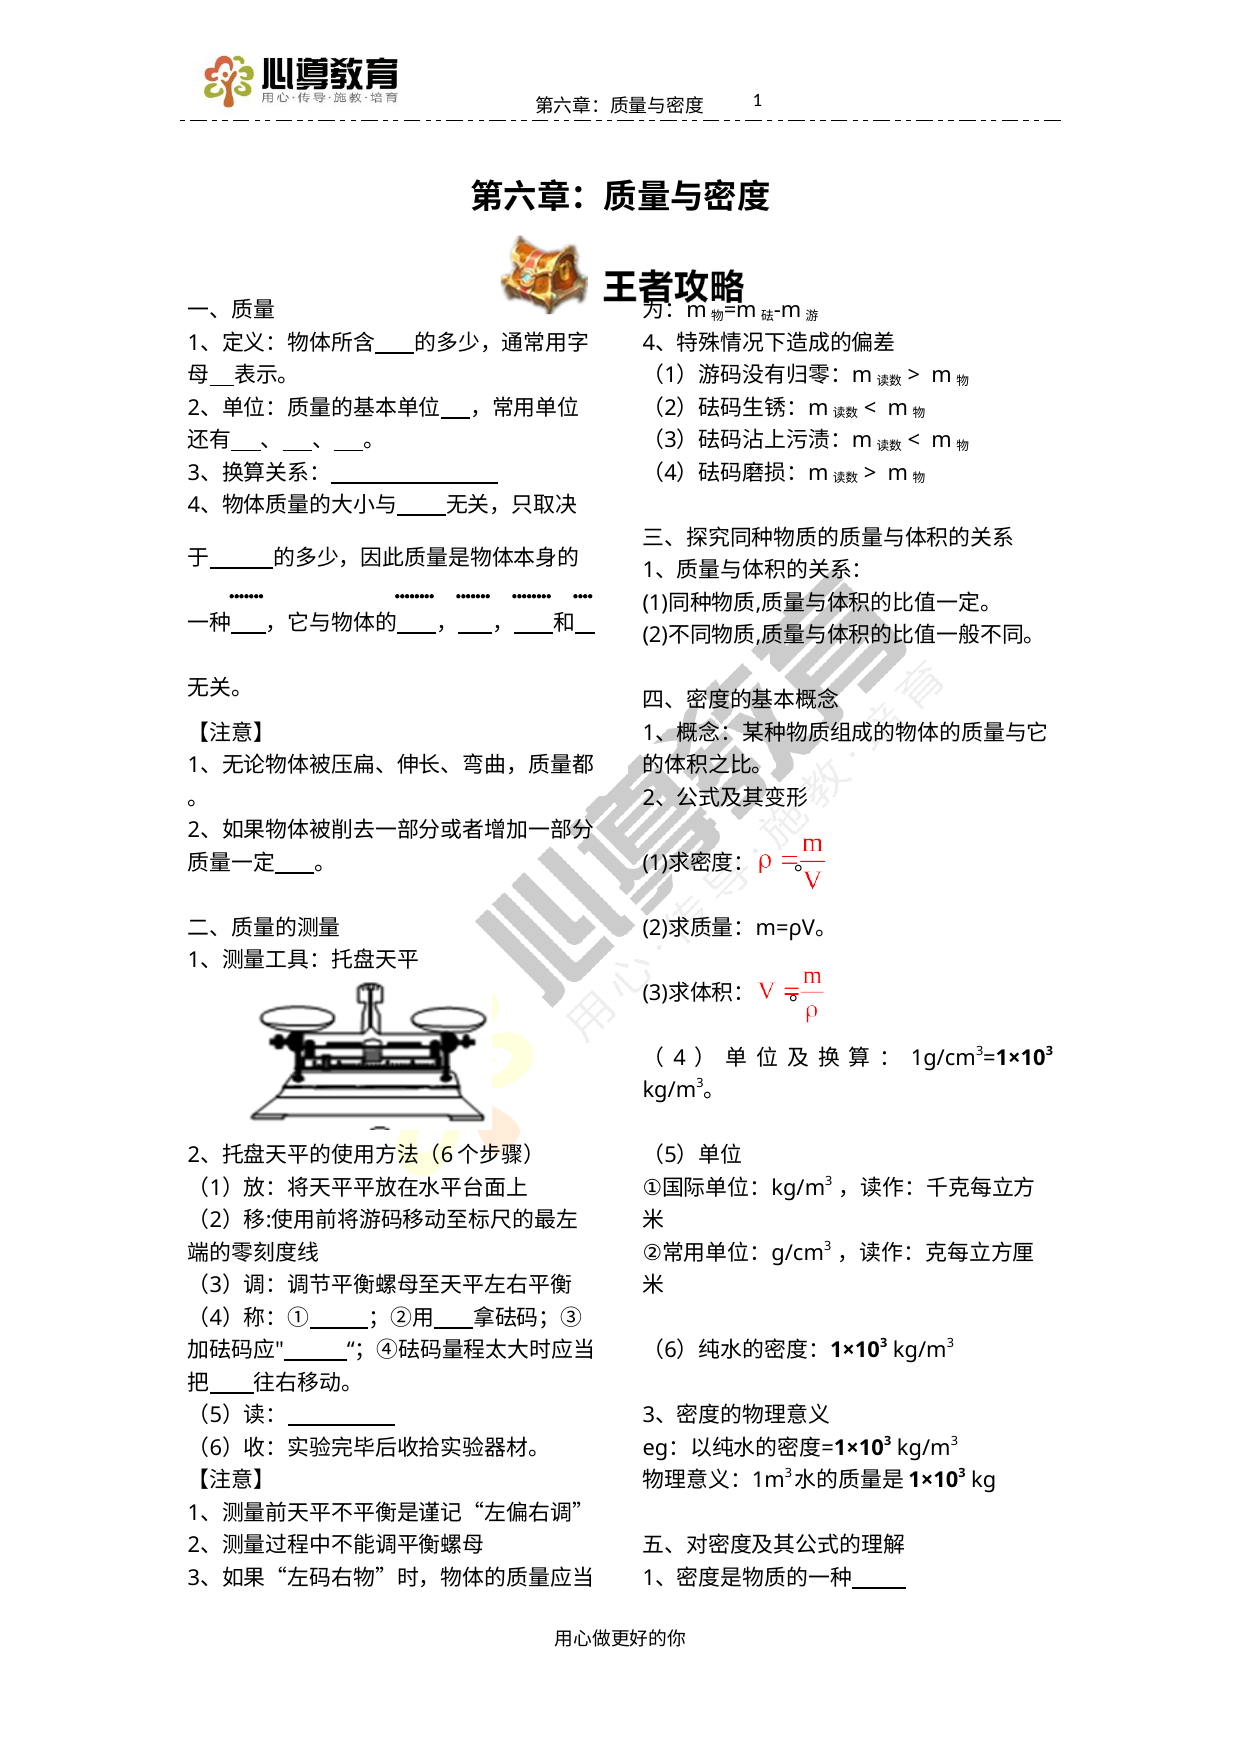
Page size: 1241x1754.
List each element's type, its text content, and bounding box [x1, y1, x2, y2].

text (2)不同物质,质量与体积的比值一般不同。 [642, 617, 1053, 649]
text (2)求质量：m=ρV。 [642, 909, 1053, 942]
text 1、密度是物质的一种 [642, 1559, 1053, 1592]
text 2、如果物体被削去一部分或者增加一部分质量一定 。 [187, 812, 598, 877]
text 1、无论物体被压扁、伸长、弯曲，质量都 。 [187, 747, 598, 812]
text 1、质量与体积的关系： [642, 552, 1053, 584]
text （3）砝码沾上污渍：m读数 < m物 [642, 422, 1053, 454]
text 2、托盘天平的使用方法（6个步骤） [187, 1137, 598, 1169]
picture [184, 40, 414, 114]
text 1、概念：某种物质组成的物体的质量与它的体积之比。 [642, 714, 1053, 779]
text （2）砝码生锈：m读数 < m物 [642, 389, 1053, 422]
text （4）砝码磨损：m读数 > m物 [642, 454, 1053, 487]
text 二、质量的测量 [187, 909, 598, 942]
text 五、对密度及其公式的理解 [642, 1527, 1053, 1559]
text （4）称：① ；②用 拿砝码；③加砝码应" “；④砝码量程太大时应当把 往右移动。 [187, 1299, 598, 1397]
text (3)求体积： 。 [642, 974, 1053, 1007]
text （2）移:使用前将游码移动至标尺的最左端的零刻度线 [187, 1202, 598, 1267]
text （1）放：将天平平放在水平台面上 [187, 1169, 598, 1202]
text （6）收：实验完毕后收拾实验器材。 [187, 1429, 598, 1462]
text ②常用单位：g/cm3 ，读作：克每立方厘米 [642, 1234, 1053, 1299]
text 【注意】 [187, 1462, 598, 1494]
text 1、定义：物体所含 的多少，通常用字母 表示。 [187, 324, 598, 389]
text 4、特殊情况下造成的偏差 [642, 324, 1053, 357]
text 3、换算关系： [187, 454, 598, 487]
text 第六章：质量与密度 [187, 162, 1053, 227]
text （1）游码没有归零：m读数 > m物 [642, 357, 1053, 389]
text 物理意义：1m3水的质量是1×103 kg [642, 1462, 1053, 1494]
text (1)求密度： 。 [642, 844, 1053, 877]
text ①国际单位：kg/m3 ，读作：千克每立方米 [642, 1169, 1053, 1234]
text 三、探究同种物质的质量与体积的关系 [642, 519, 1053, 552]
text 1、测量工具：托盘天平 [187, 942, 598, 974]
text (1)同种物质,质量与体积的比值一定。 [642, 584, 1053, 617]
text 4、物体质量的大小与 无关，只取决于 的多少，因此质量是物体本身的一种 ，它与物体的 ， ， 和 无关。 [187, 487, 598, 714]
text （5）单位 [642, 1137, 1053, 1169]
text 2、公式及其变形 [642, 779, 1053, 812]
text 【注意】 [187, 714, 598, 747]
text （5）读： [187, 1397, 598, 1429]
text 3、密度的物理意义 [642, 1397, 1053, 1429]
picture [477, 232, 761, 318]
text （3）调：调节平衡螺母至天平左右平衡 [187, 1267, 598, 1299]
text （4）单位及换算：1g/cm3=1×103 kg/m3。 [642, 1039, 1053, 1104]
text 2、单位：质量的基本单位 ，常用单位还有 、 、 。 [187, 389, 598, 454]
text eg：以纯水的密度=1×103 kg/m3 [642, 1429, 1053, 1462]
text 3、如果“左码右物”时，物体的质量应当为：m物=m砝-m游 [642, 292, 1053, 324]
text 1、测量前天平不平衡是谨记“左偏右调” [187, 1494, 598, 1527]
text 3、如果“左码右物”时，物体的质量应当为：m物=m砝-m游 [187, 1559, 598, 1592]
text （6）纯水的密度：1×103 kg/m3 [642, 1332, 1053, 1364]
text 四、密度的基本概念 [642, 682, 1053, 714]
text 一、质量 [187, 292, 598, 324]
text 2、测量过程中不能调平衡螺母 [187, 1527, 598, 1559]
picture [246, 974, 493, 1130]
